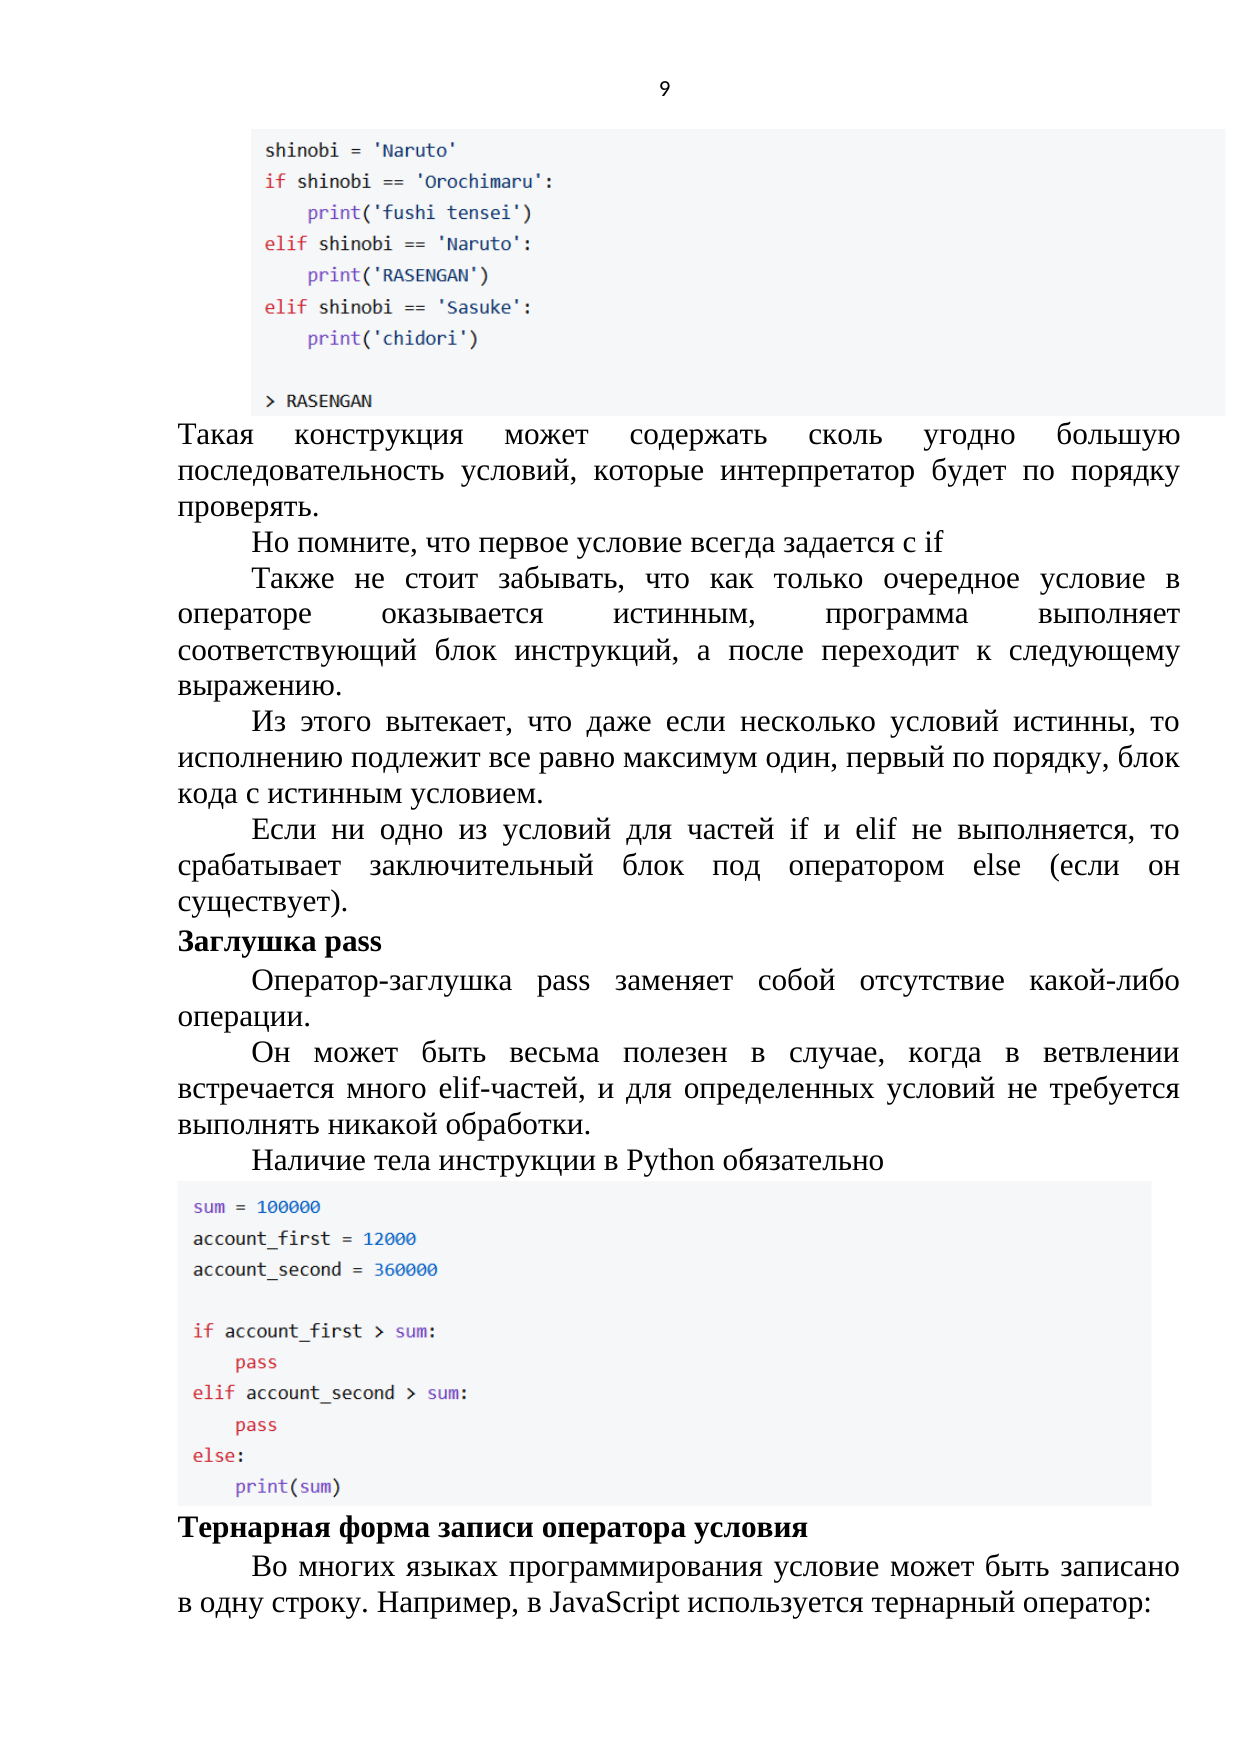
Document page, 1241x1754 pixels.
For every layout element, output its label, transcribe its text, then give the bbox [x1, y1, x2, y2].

text Во многих языках программирования условие может быть записано в одну строку. Например, в JavaScript используется тернарный оператор: [177, 1547, 1181, 1619]
text Из этого вытекает, что даже если несколько условий истинны, то исполнению подлежит все равно максимум один, первый по порядку, блок кода с истинным условием. [177, 703, 1181, 810]
text Он может быть весьма полезен в случае, когда в ветвлении встречается много elif-частей, и для определенных условий не требуется выполнять никакой обработки. [177, 1033, 1181, 1141]
picture [177, 1181, 1152, 1506]
text Также не стоит забывать, что как только очередное условие в операторе оказывается истинным, программа выполняет соответствующий блок инструкций, а после переходит к следующему выражению. [177, 559, 1181, 703]
text Если ни одно из условий для частей if и elif не выполняется, то срабатывает заключительный блок под оператором еlse (если он существует). [177, 810, 1181, 918]
text Оператор-заглушка pass заменяет собой отсутствие какой-либо операции. [177, 961, 1181, 1033]
subtitle Заглушка pass [177, 922, 1152, 958]
subtitle Тернарная форма записи оператора условия [177, 1506, 1152, 1544]
picture [251, 129, 1226, 416]
text Наличие тела инструкции в Python обязательно [177, 1141, 1181, 1177]
text Но помните, что первое условие всегда задается с if [177, 523, 1181, 559]
